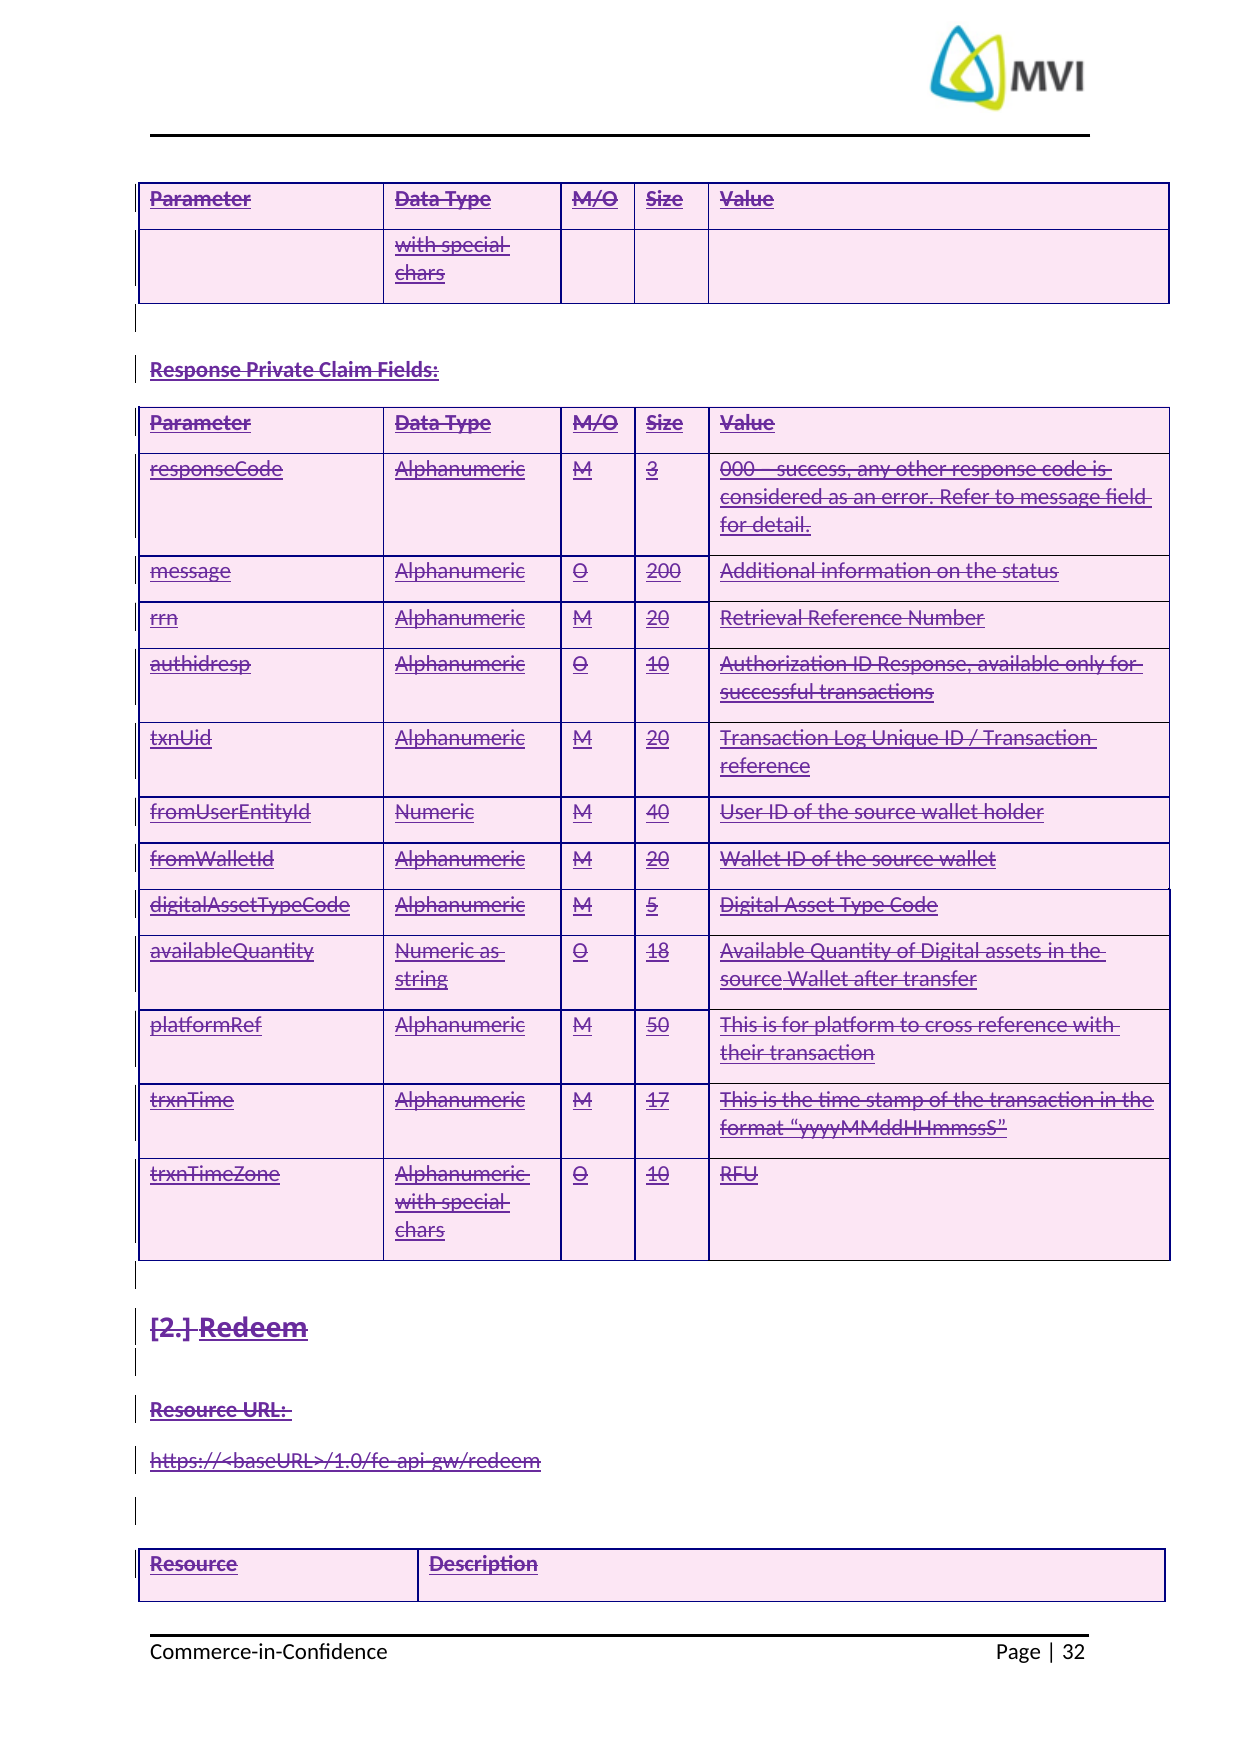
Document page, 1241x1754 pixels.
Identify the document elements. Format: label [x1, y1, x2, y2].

picture [925, 21, 1088, 112]
